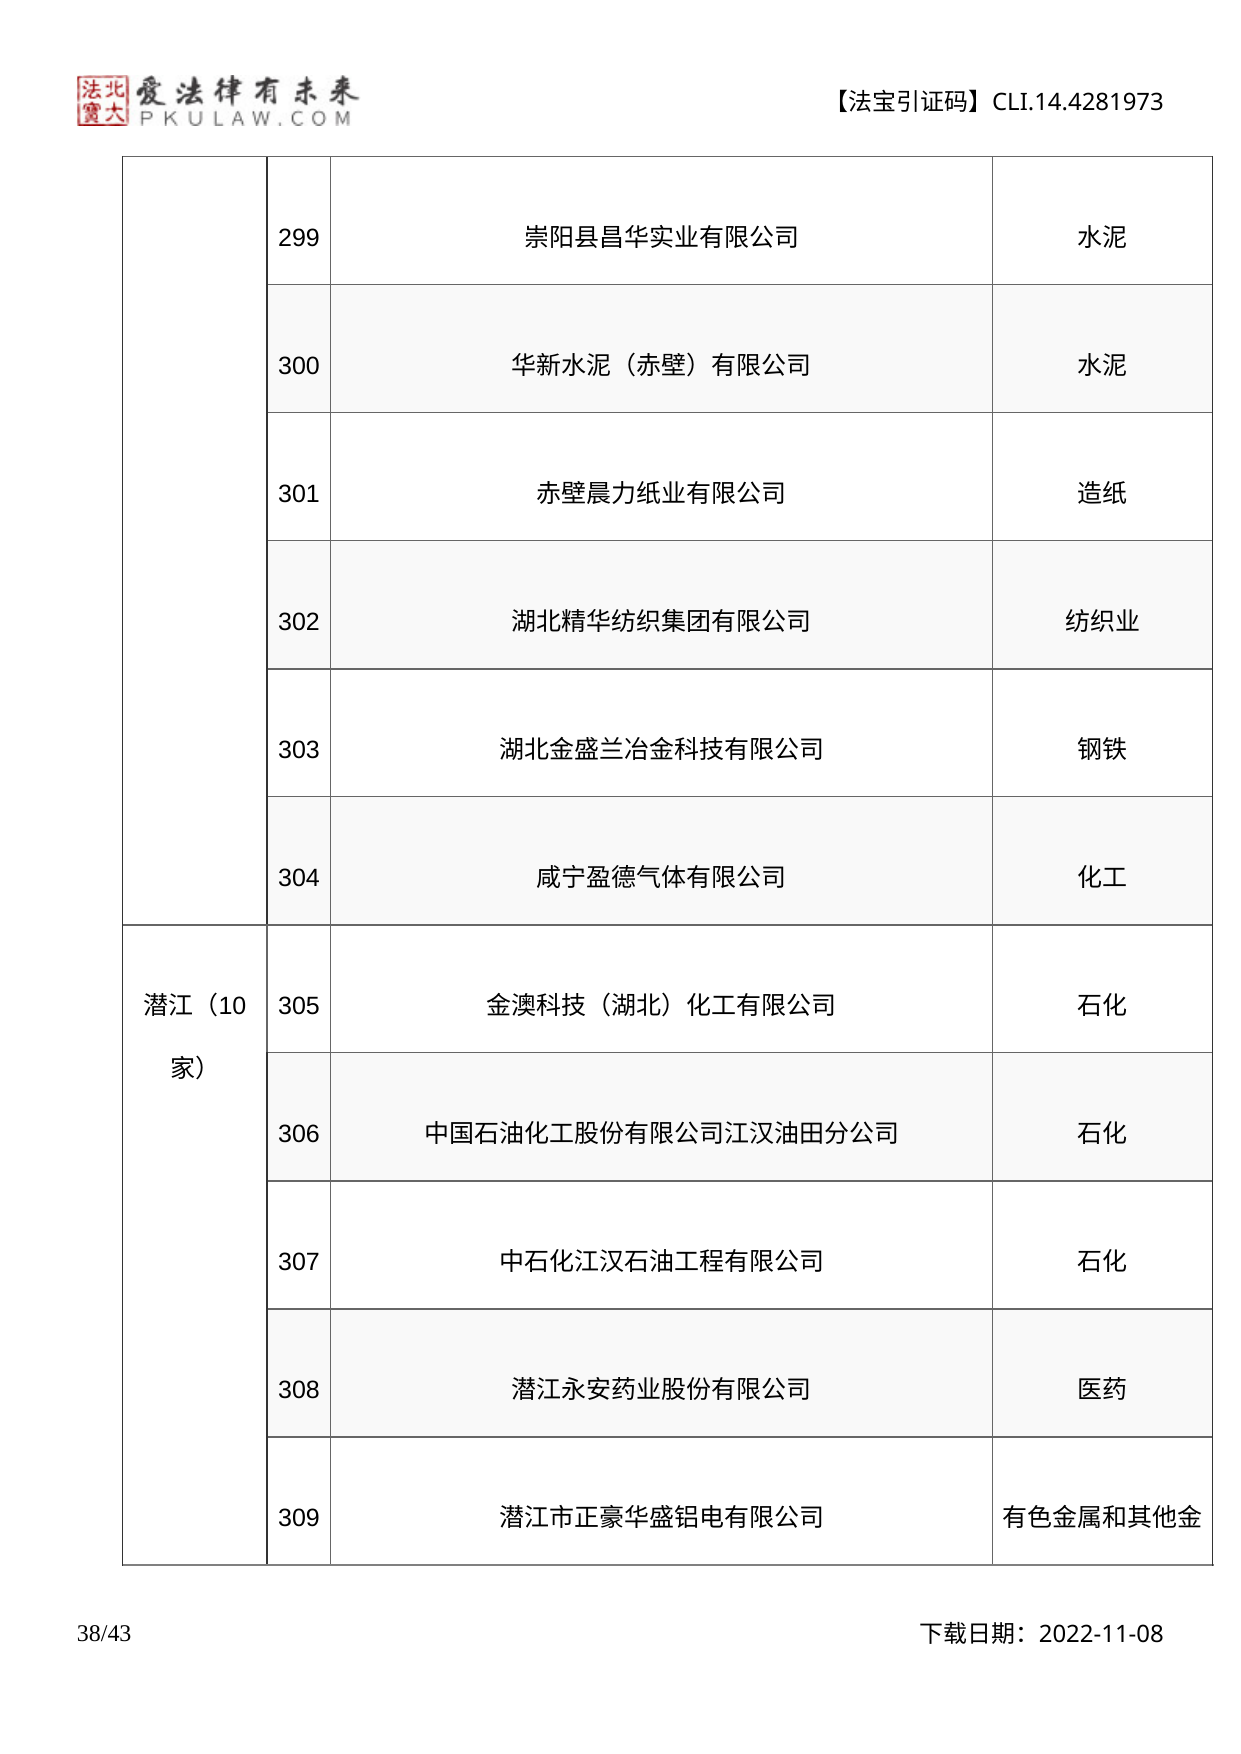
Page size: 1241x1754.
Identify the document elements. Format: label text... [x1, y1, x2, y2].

table_cell 300 [268, 285, 330, 412]
table_cell 309 [268, 1438, 330, 1564]
table_cell 潜江永安药业股份有限公司 [331, 1310, 992, 1436]
table_cell 303 [268, 670, 330, 796]
table_cell 307 [268, 1182, 330, 1308]
table_cell 有色金属和其他金属制品 [993, 1438, 1212, 1564]
table_cell 潜江市正豪华盛铝电有限公司 [331, 1438, 992, 1564]
table_cell 水泥 [993, 285, 1212, 412]
table_cell 石化 [993, 1182, 1212, 1308]
table_cell 305 [268, 926, 330, 1052]
table_cell 石化 [993, 1053, 1212, 1180]
table_cell 湖北金盛兰冶金科技有限公司 [331, 670, 992, 796]
table_cell 崇阳县昌华实业有限公司 [331, 157, 992, 284]
table_cell 医药 [993, 1310, 1212, 1436]
table_cell 304 [268, 797, 330, 924]
table_cell 水泥 [993, 157, 1212, 284]
table_cell 302 [268, 541, 330, 668]
table_cell 石化 [993, 926, 1212, 1052]
table_cell 华新水泥（赤壁）有限公司 [331, 285, 992, 412]
table_cell 造纸 [993, 413, 1212, 540]
table_cell 306 [268, 1053, 330, 1180]
table_cell 308 [268, 1310, 330, 1436]
table_cell 中国石油化工股份有限公司江汉油田分公司 [331, 1053, 992, 1180]
table_cell 赤壁晨力纸业有限公司 [331, 413, 992, 540]
table_cell 金澳科技（湖北）化工有限公司 [331, 926, 992, 1052]
table_cell 潜江（10家） [123, 926, 266, 1564]
table_cell 咸宁盈德气体有限公司 [331, 797, 992, 924]
table_cell 299 [268, 157, 330, 284]
table_cell 钢铁 [993, 670, 1212, 796]
table_cell 湖北精华纺织集团有限公司 [331, 541, 992, 668]
table_cell 纺织业 [993, 541, 1212, 668]
table_cell 化工 [993, 797, 1212, 924]
table_cell 中石化江汉石油工程有限公司 [331, 1182, 992, 1308]
picture [76, 75, 361, 126]
table_cell 301 [268, 413, 330, 540]
